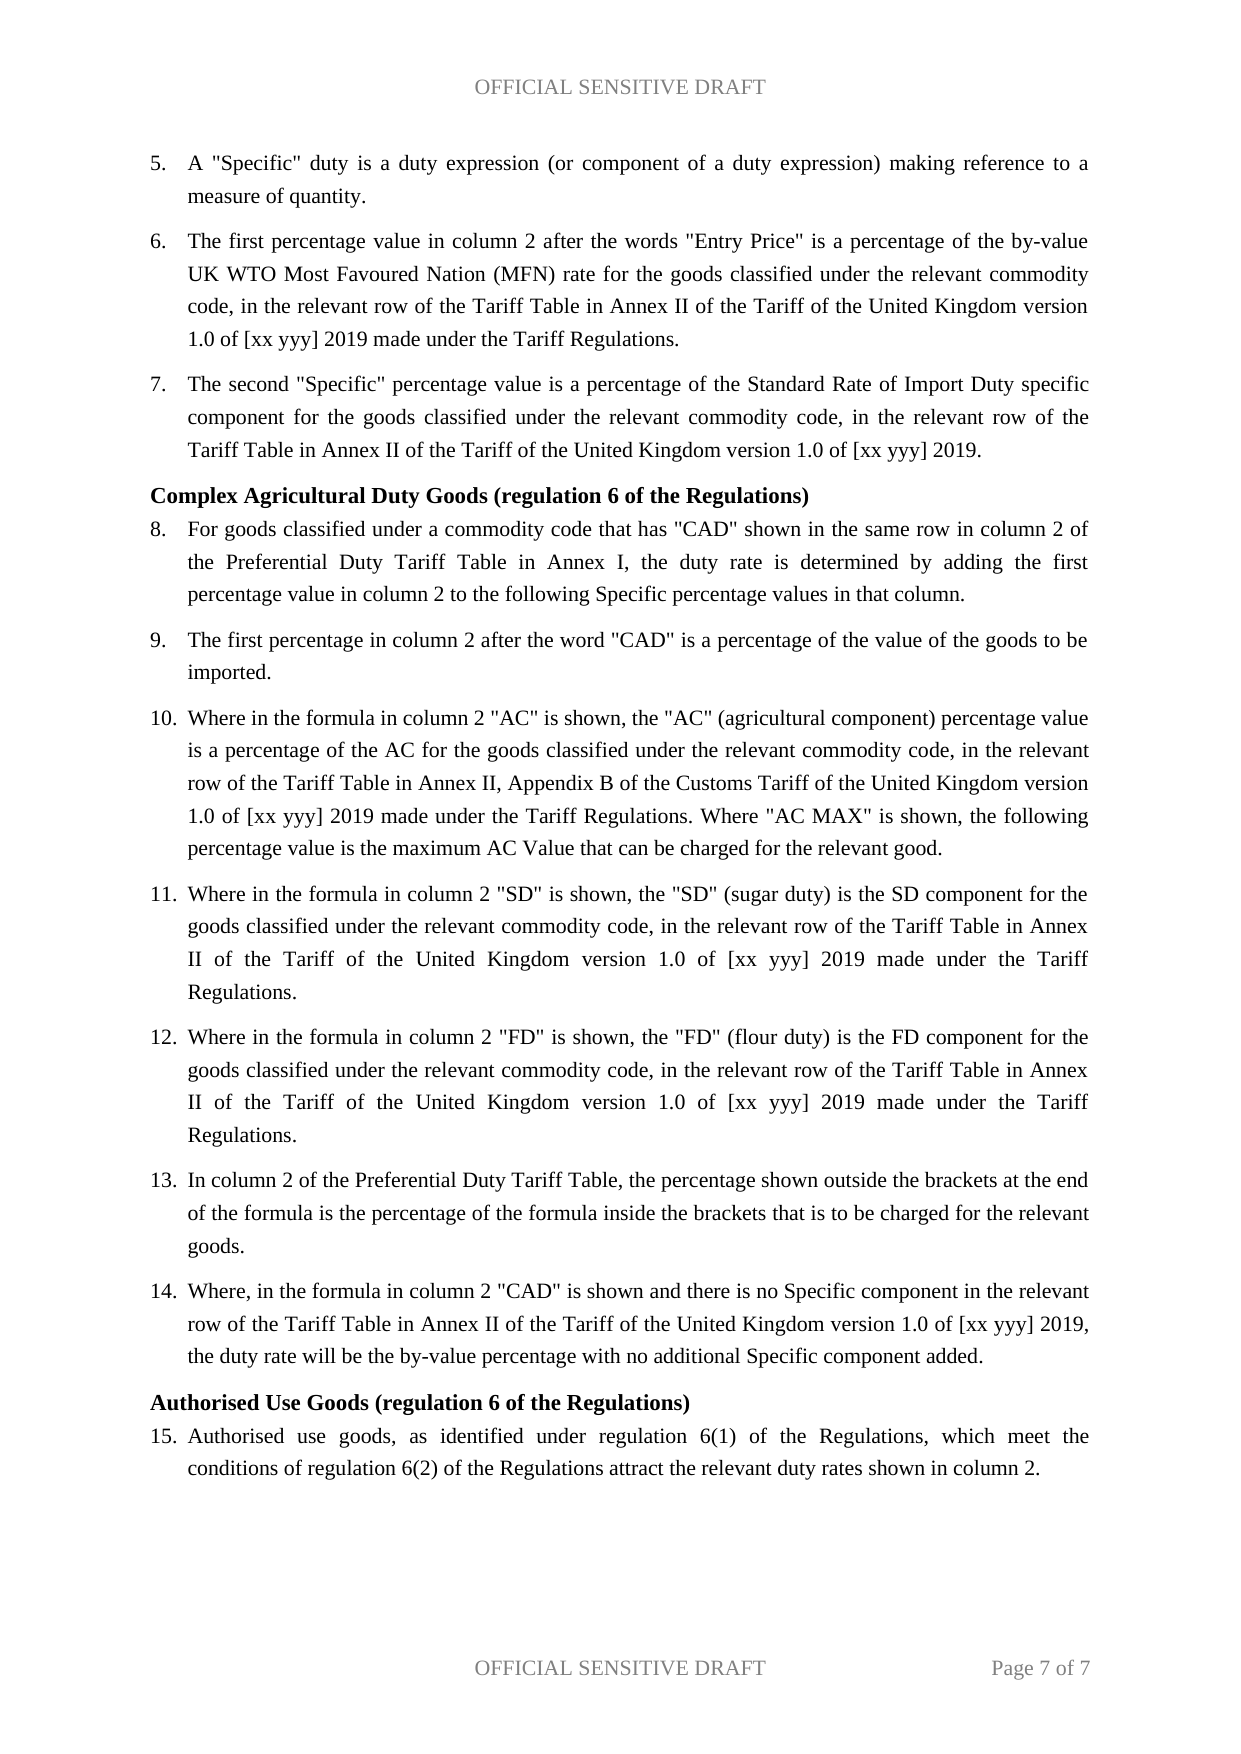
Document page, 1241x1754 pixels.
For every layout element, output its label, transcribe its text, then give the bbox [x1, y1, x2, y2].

list The first percentage in column 2 after the word "CAD" is a percentage of the value of the goods to be imported. [150, 627, 1090, 684]
list In column 2 of the Preferential Duty Tariff Table, the percentage shown outside the brackets at the end of the formula is the percentage of the formula inside the brackets that is to be charged for the relevant goods. [150, 1167, 1090, 1258]
subtitle Authorised Use Goods (regulation 6 of the Regulations) [150, 1388, 1090, 1415]
list A "Specific" duty is a duty expression (or component of a duty expression) making reference to a measure of quantity. [150, 150, 1090, 208]
list The second "Specific" percentage value is a percentage of the Standard Rate of Import Duty specific component for the goods classified under the relevant commodity code, in the relevant row of the Tariff Table in Annex II of the Tariff of the United Kingdom version 1.0 of [xx yyy] 2019. [150, 371, 1090, 462]
list Where in the formula in column 2 "FD" is shown, the "FD" (flour duty) is the FD component for the goods classified under the relevant commodity code, in the relevant row of the Tariff Table in Annex II of the Tariff of the United Kingdom version 1.0 of [xx yyy] 2019 made under the Tariff Regulations. [150, 1024, 1090, 1147]
list Where in the formula in column 2 "AC" is shown, the "AC" (agricultural component) percentage value is a percentage of the AC for the goods classified under the relevant commodity code, in the relevant row of the Tariff Table in Annex II, Appendix B of the Customs Tariff of the United Kingdom version 1.0 of [xx yyy] 2019 made under the Tariff Regulations. Where "AC MAX" is shown, the following percentage value is the maximum AC Value that can be charged for the relevant good. [150, 704, 1090, 861]
list The first percentage value in column 2 after the words "Entry Price" is a percentage of the by-value UK WTO Most Favoured Nation (MFN) rate for the goods classified under the relevant commodity code, in the relevant row of the Tariff Table in Annex II of the Tariff of the United Kingdom version 1.0 of [xx yyy] 2019 made under the Tariff Regulations. [150, 228, 1090, 351]
list Where in the formula in column 2 "SD" is shown, the "SD" (sugar duty) is the SD component for the goods classified under the relevant commodity code, in the relevant row of the Tariff Table in Annex II of the Tariff of the United Kingdom version 1.0 of [xx yyy] 2019 made under the Tariff Regulations. [150, 881, 1090, 1004]
list Where, in the formula in column 2 "CAD" is shown and there is no Specific component in the relevant row of the Tariff Table in Annex II of the Tariff of the United Kingdom version 1.0 of [xx yyy] 2019, the duty rate will be the by-value percentage with no additional Specific component added. [150, 1278, 1090, 1368]
list Authorised use goods, as identified under regulation 6(1) of the Regulations, which meet the conditions of regulation 6(2) of the Regulations attract the relevant duty rates shown in column 2. [150, 1423, 1090, 1481]
subtitle Complex Agricultural Duty Goods (regulation 6 of the Regulations) [150, 482, 1090, 508]
list For goods classified under a commodity code that has "CAD" shown in the same row in column 2 of the Preferential Duty Tariff Table in Annex I, the duty rate is determined by adding the first percentage value in column 2 to the following Specific percentage values in that column. [150, 516, 1090, 607]
